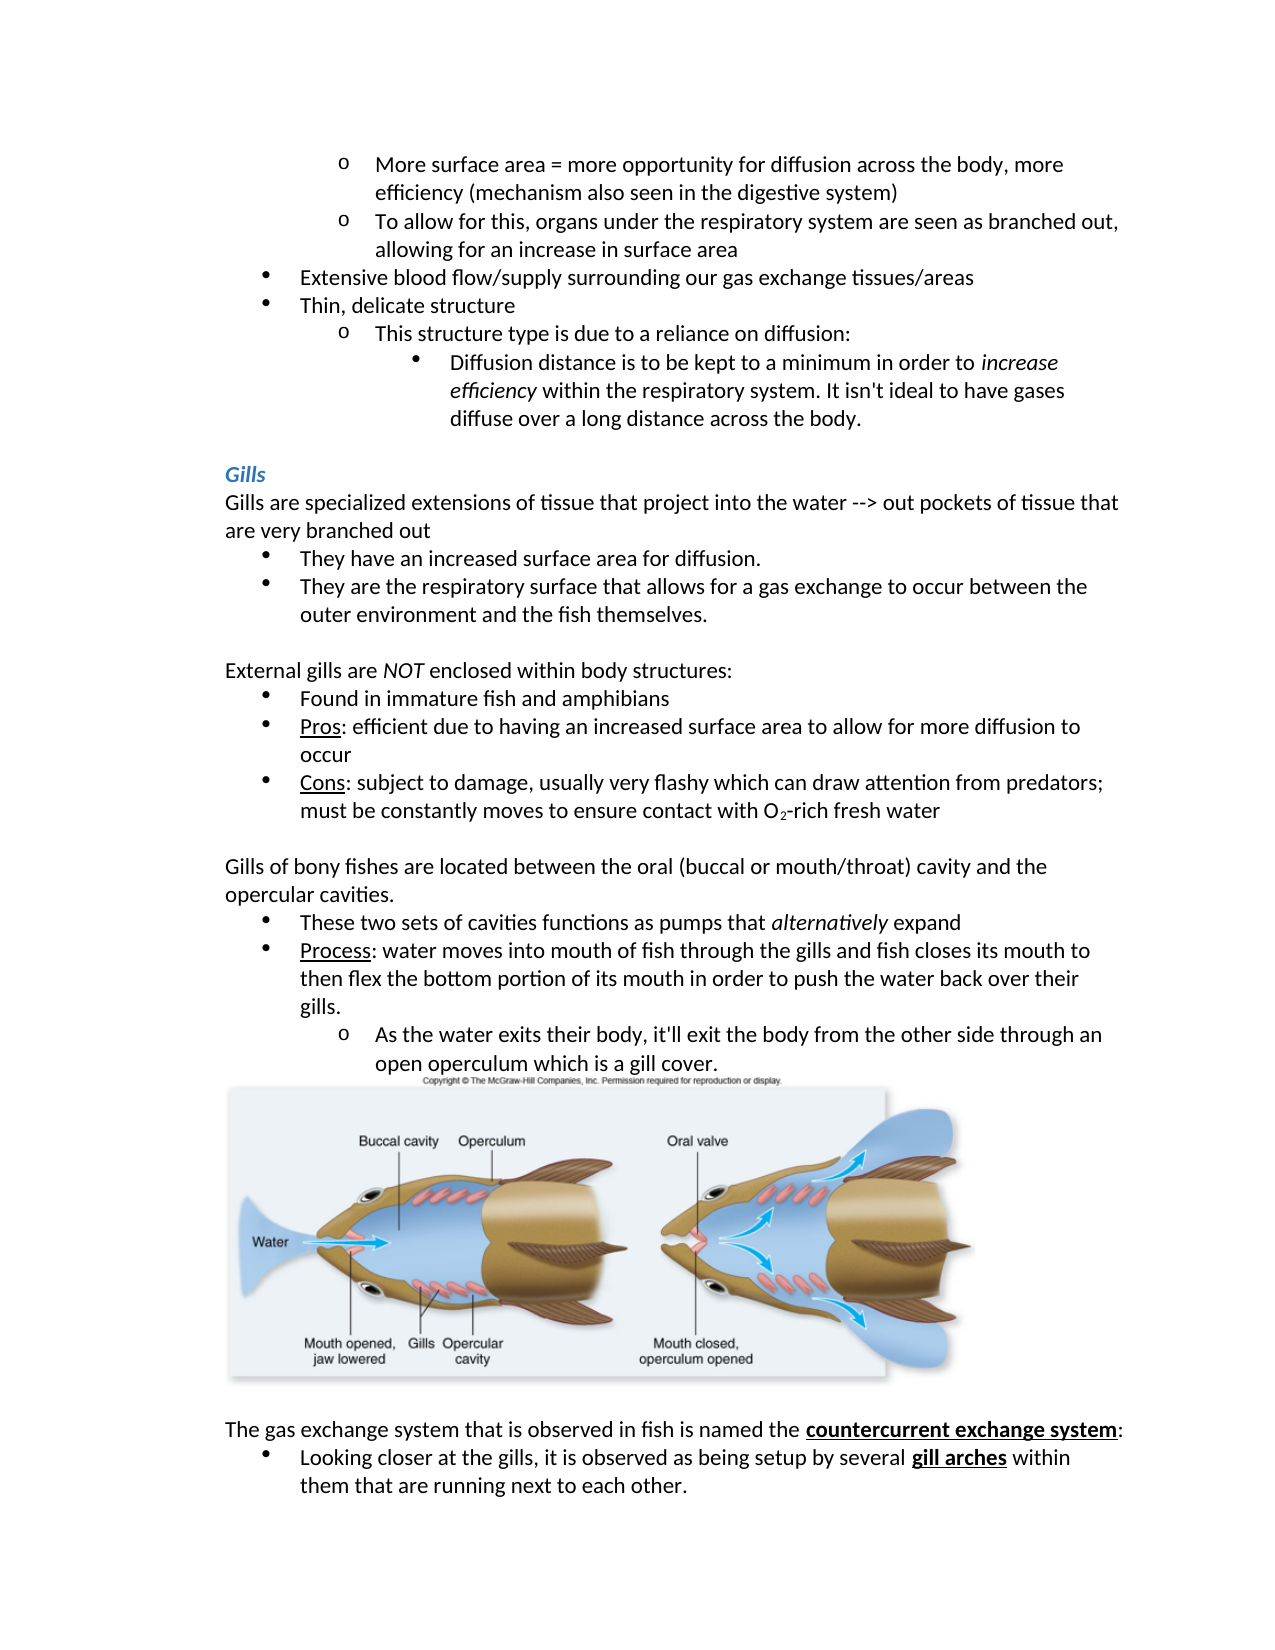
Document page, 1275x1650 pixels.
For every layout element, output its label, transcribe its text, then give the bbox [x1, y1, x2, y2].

text Gills of bony fishes are located between the oral (buccal or mouth/throat) cavity and the opercular cavities. [225, 852, 1125, 908]
list As the water exits their body, it'll exit the body from the other side through an open operculum which is a gill cover. [337, 1020, 1125, 1077]
list They are the respiratory surface that allows for a gas exchange to occur between the outer environment and the fish themselves. [262, 572, 1125, 628]
list Looking closer at the gills, it is observed as being setup by several gill arches within them that are running next to each other. [262, 1443, 1125, 1499]
picture [225, 1076, 976, 1387]
list This structure type is due to a reliance on diffusion: [337, 319, 1125, 348]
list Process: water moves into mouth of fish through the gills and fish closes its mouth to then flex the bottom portion of its mouth in order to push the water back over their gills. [262, 936, 1125, 1020]
list These two sets of cavities functions as pumps that alternatively expand [262, 908, 1125, 936]
text External gills are NOT enclosed within body structures: [225, 656, 1125, 684]
list Diffusion distance is to be kept to a minimum in order to increase efficiency within the respiratory system. It isn't ideal to have gases diffuse over a long distance across the body. [412, 348, 1125, 432]
list More surface area = more opportunity for diffusion across the body, more efficiency (mechanism also seen in the digestive system) [337, 150, 1125, 207]
list Found in immature fish and amphibians [262, 684, 1125, 712]
subtitle Gills [225, 460, 1125, 488]
list They have an increased surface area for diffusion. [262, 544, 1125, 572]
list To allow for this, organs under the respiratory system are seen as branched out, allowing for an increase in surface area [337, 207, 1125, 263]
list Thin, delicate structure [262, 291, 1125, 319]
text Gills are specialized extensions of tissue that project into the water --> out pockets of tissue that are very branched out [225, 488, 1125, 544]
list Extensive blood flow/supply surrounding our gas exchange tissues/areas [262, 263, 1125, 291]
text The gas exchange system that is observed in fish is named the countercurrent exchange system: [225, 1415, 1125, 1443]
list Cons: subject to damage, usually very flashy which can draw attention from predators; must be constantly moves to ensure contact with O2-rich fresh water [262, 768, 1125, 824]
list Pros: efficient due to having an increased surface area to allow for more diffusion to occur [262, 712, 1125, 768]
